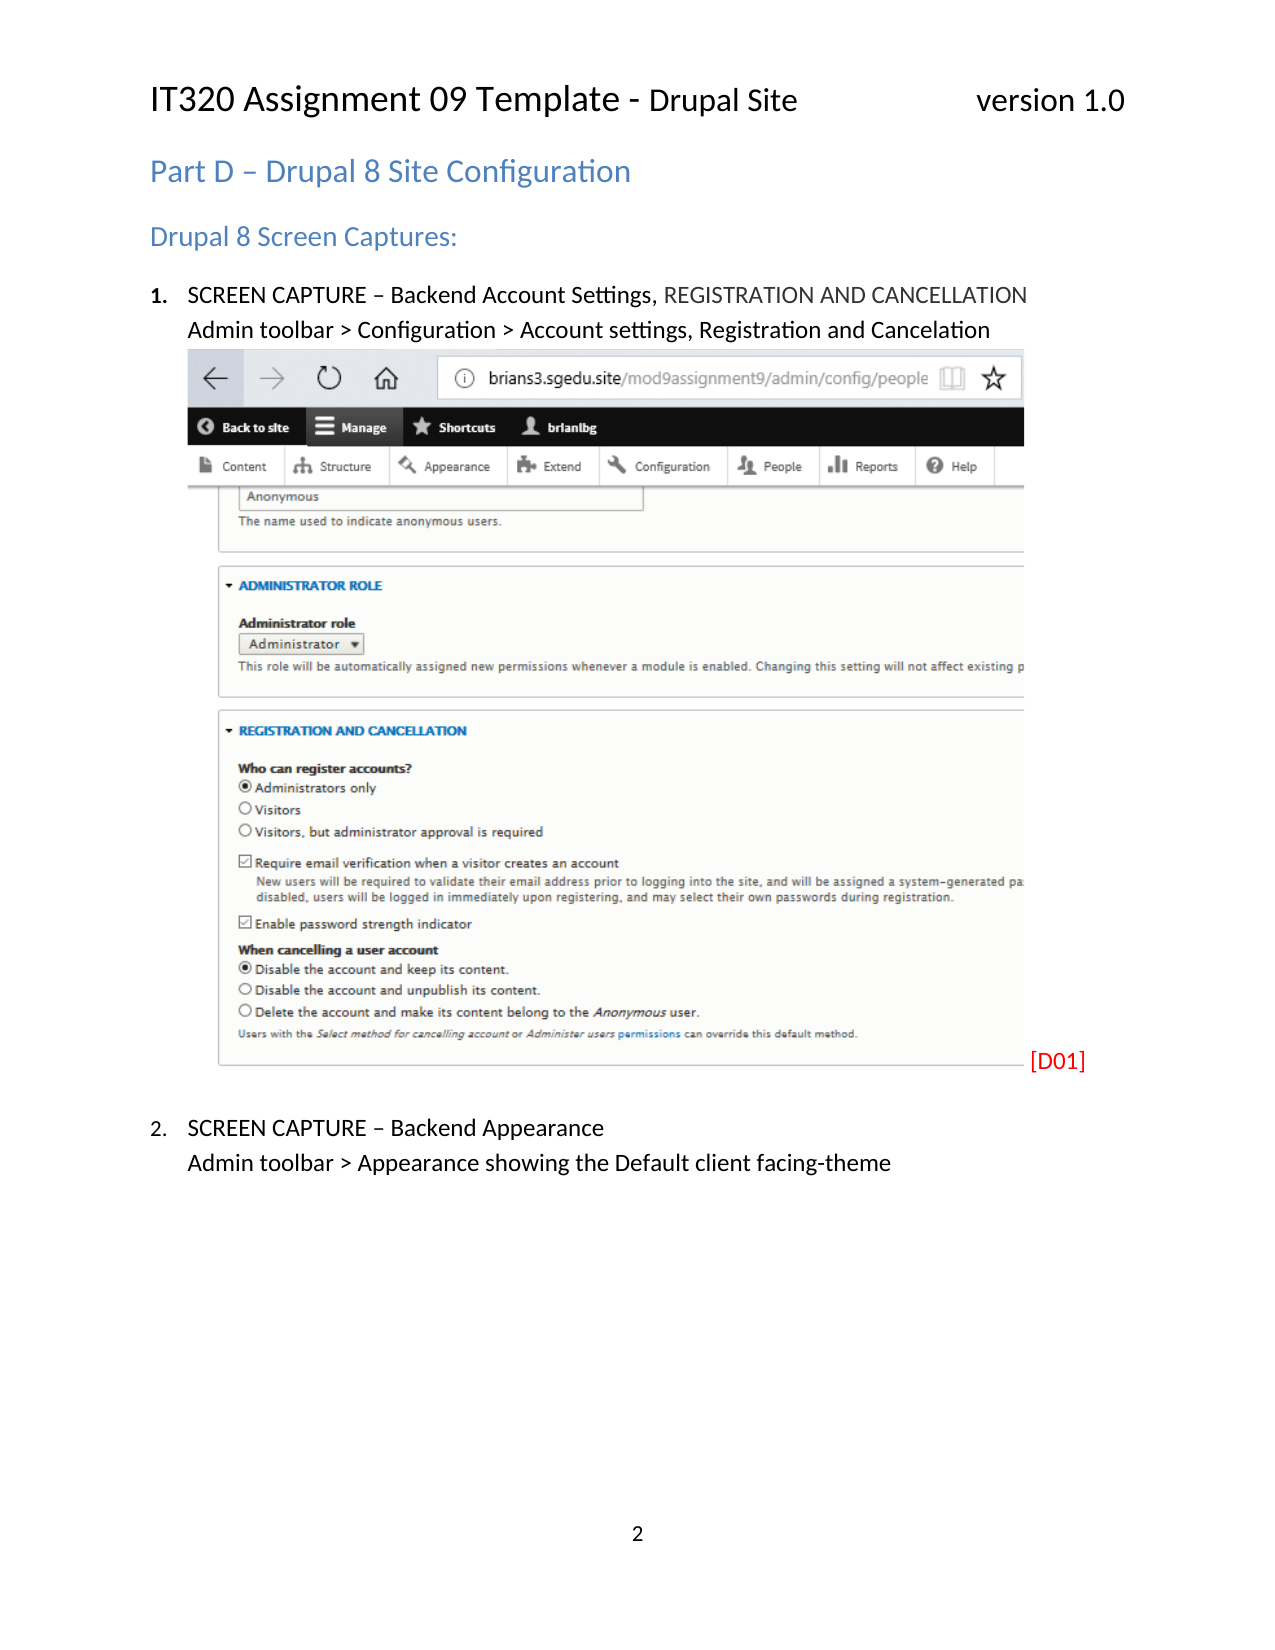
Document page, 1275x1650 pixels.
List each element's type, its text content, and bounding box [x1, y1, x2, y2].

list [150, 1112, 1125, 1177]
picture [187, 349, 1025, 1070]
text Drupal 8 Screen Captures: [150, 218, 1125, 253]
text Part D – Drupal 8 Site Configuration [150, 150, 1125, 191]
